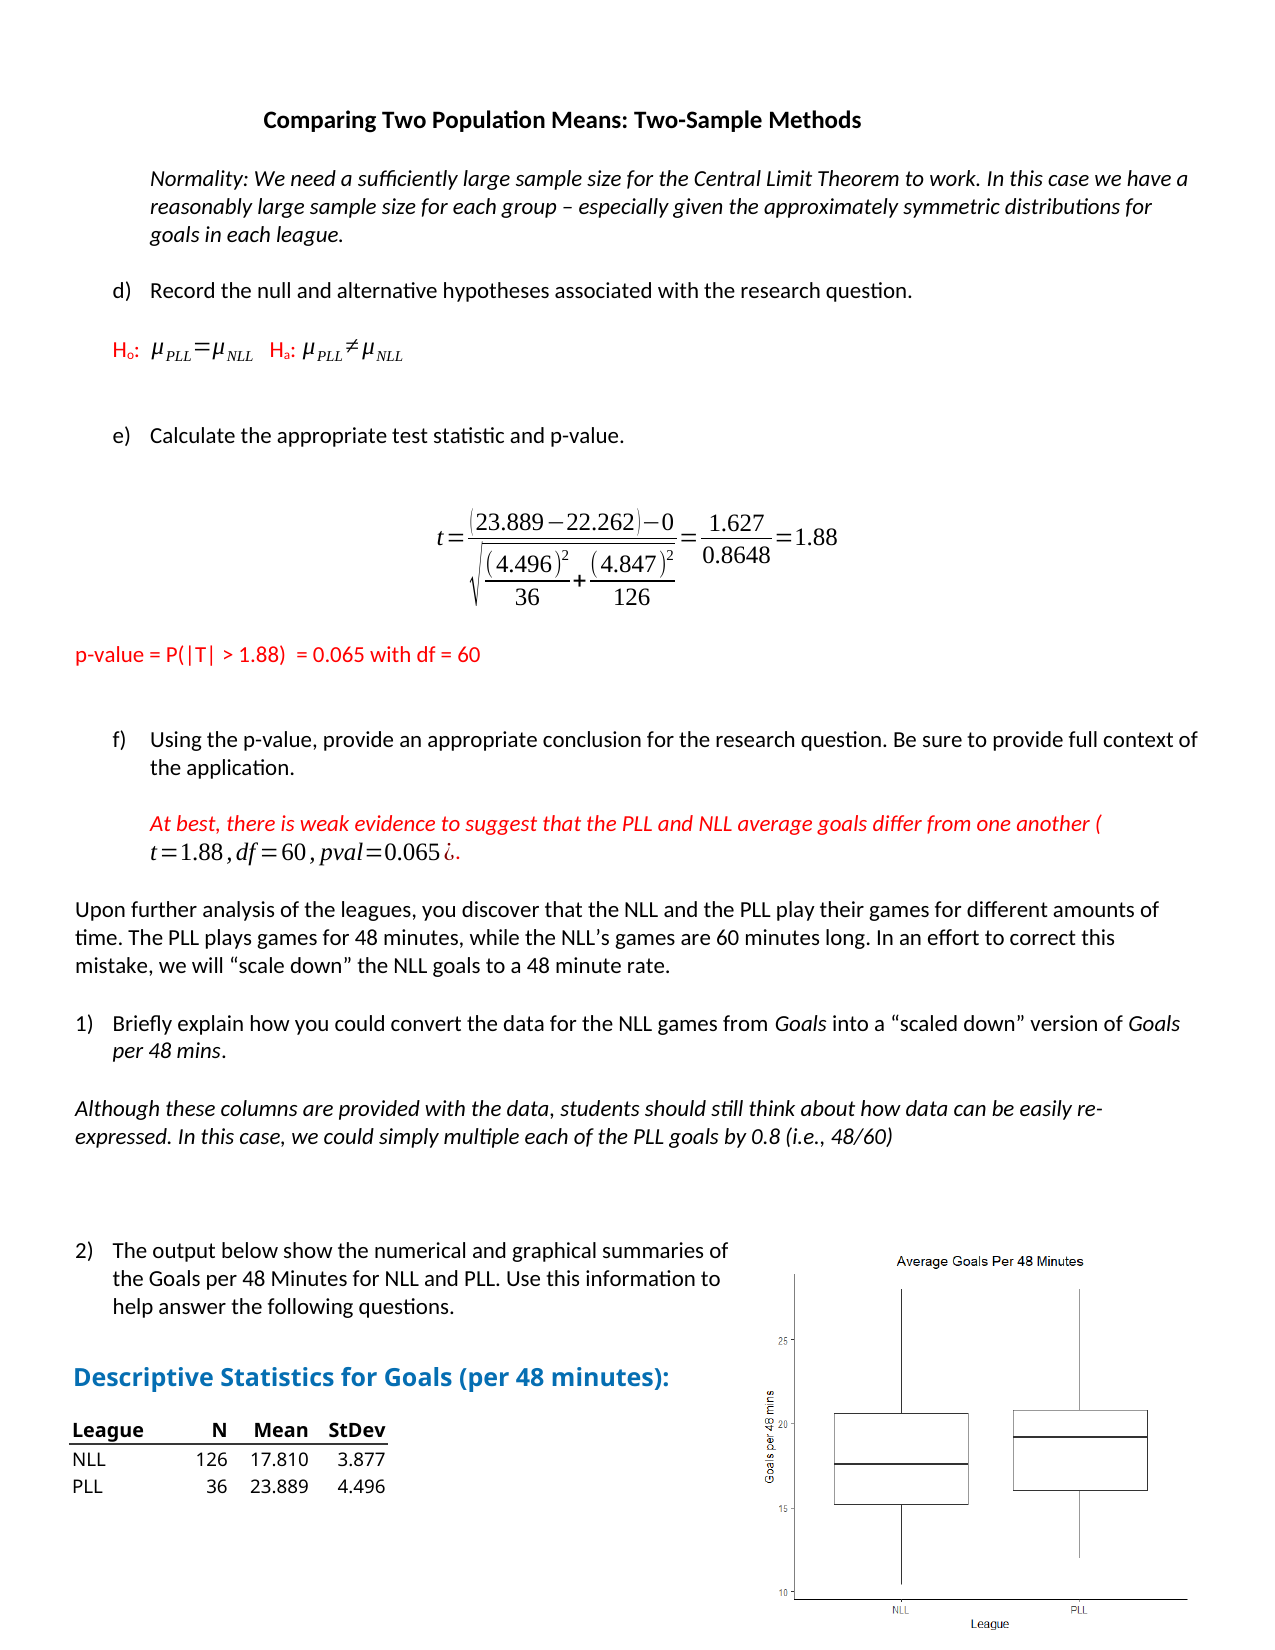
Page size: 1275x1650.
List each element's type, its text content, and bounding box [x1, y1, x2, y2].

list Using the p-value, provide an appropriate conclusion for the research question. Be sure to provide full context of the application. [112, 725, 1200, 781]
text p-value = P(|T| > 1.88) = 0.065 with df = 60 [75, 640, 1200, 668]
list Record the null and alternative hypotheses associated with the research question. [112, 276, 1200, 304]
list Briefly explain how you could convert the data for the NLL games from Goals into a “scaled down” version of Goals per 48 mins. [75, 1009, 1200, 1065]
table_cell 36 [187, 1471, 231, 1498]
table_cell 23.889 [231, 1471, 312, 1498]
table_header N [187, 1411, 231, 1443]
table_cell 3.877 [312, 1445, 388, 1471]
list The output below show the numerical and graphical summaries of the Goals per 48 Minutes for NLL and PLL. Use this information to help answer the following questions. [75, 1236, 1200, 1320]
picture [758, 1249, 1193, 1635]
text Ho: Ha: [112, 333, 1200, 364]
table_cell NLL [69, 1445, 187, 1471]
table_cell 126 [187, 1445, 231, 1471]
table_header Mean [231, 1411, 312, 1443]
table_cell 4.496 [312, 1471, 388, 1498]
text Upon further analysis of the leagues, you discover that the NLL and the PLL play their games for different amounts of time. The PLL plays games for 48 minutes, while the NLL’s games are 60 minutes long. In an effort to correct this mistake, we will “scale down” the NLL goals to a 48 minute rate. [75, 895, 1200, 979]
list Normality: We need a sufficiently large sample size for the Central Limit Theorem to work. In this case we have a reasonably large sample size for each group – especially given the approximately symmetric distributions for goals in each league. [150, 164, 1200, 248]
table_header StDev [312, 1411, 388, 1443]
table_header League [69, 1411, 187, 1443]
table_cell 17.810 [231, 1445, 312, 1471]
list At best, there is weak evidence to suggest that the PLL and NLL average goals differ from one another (. [150, 809, 1200, 866]
table_cell PLL [69, 1471, 187, 1498]
text Although these columns are provided with the data, students should still think about how data can be easily re-expressed. In this case, we could simply multiple each of the PLL goals by 0.8 (i.e., 48/60) [75, 1094, 1200, 1150]
list Calculate the appropriate test statistic and p-value. [112, 422, 1200, 450]
